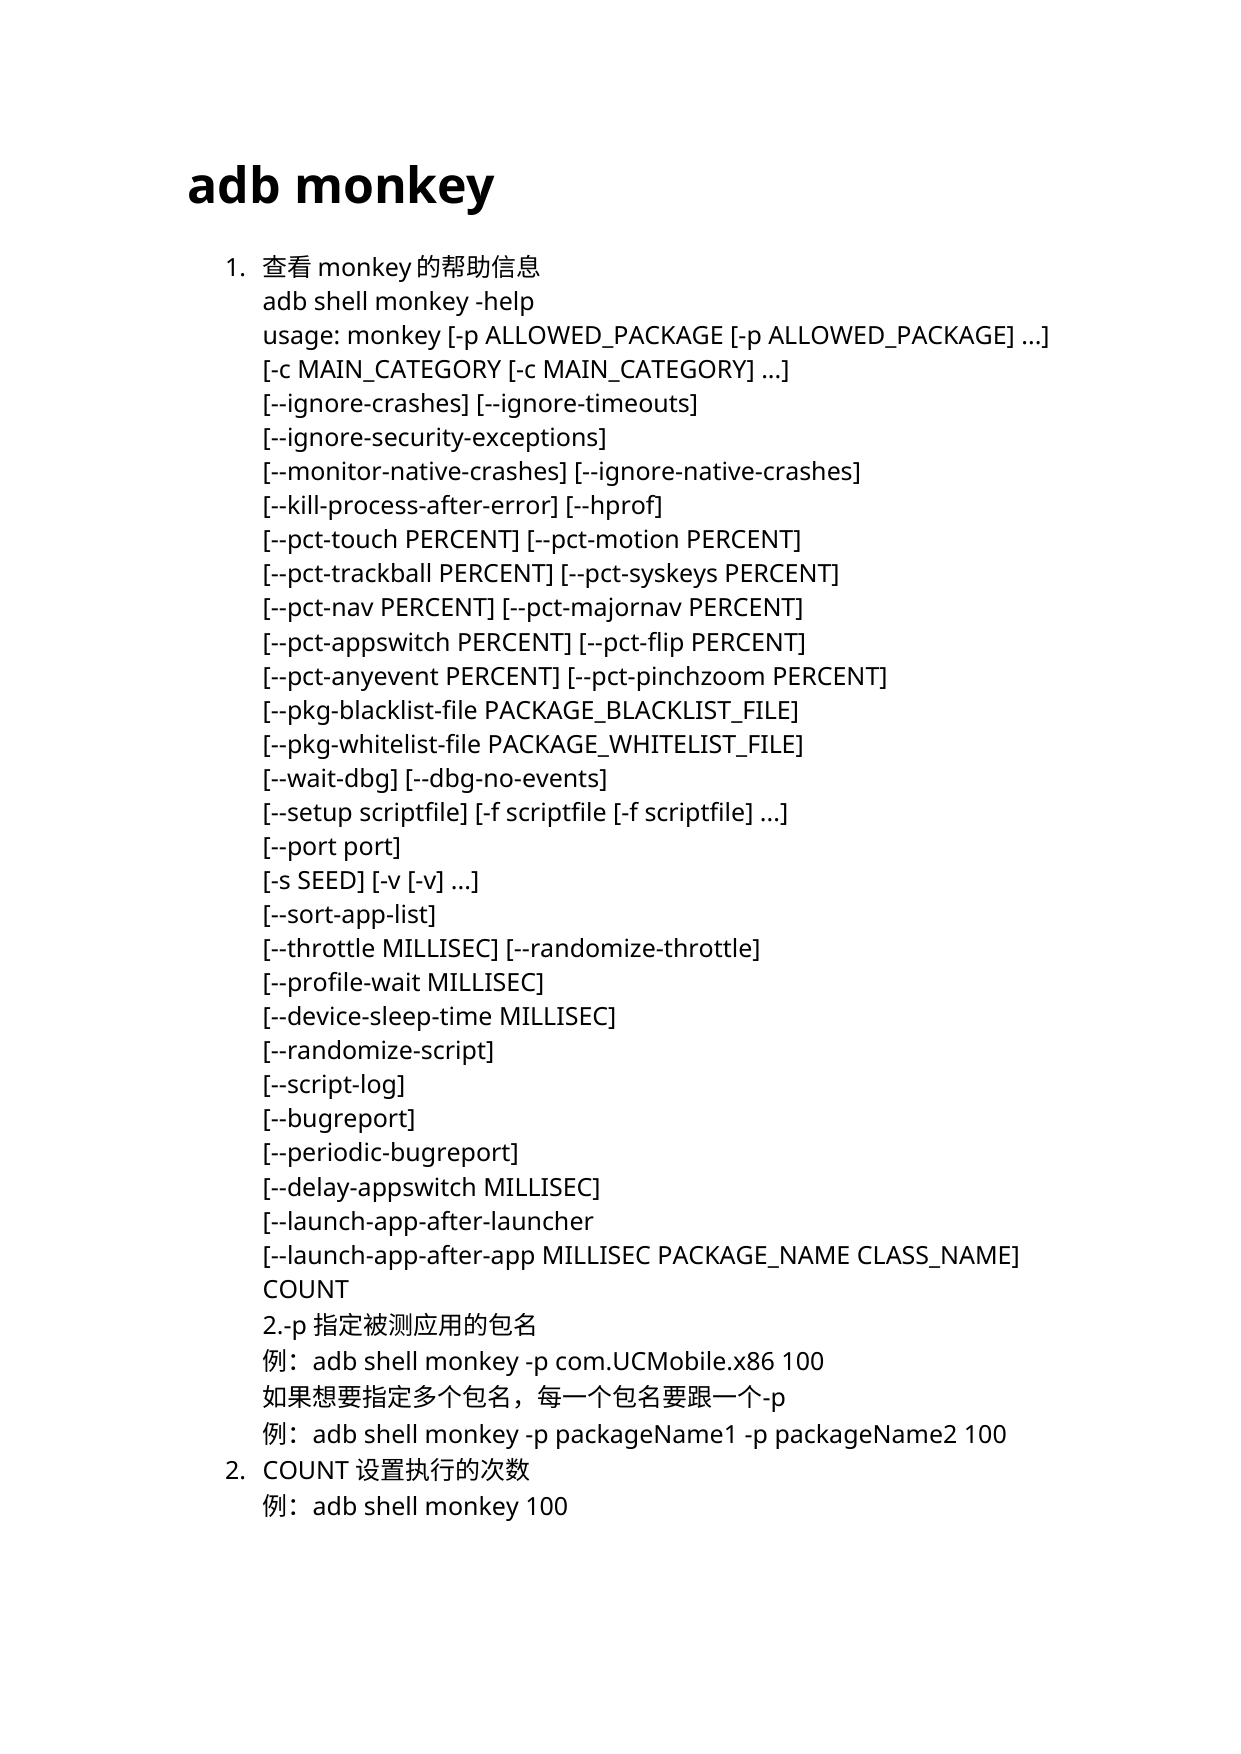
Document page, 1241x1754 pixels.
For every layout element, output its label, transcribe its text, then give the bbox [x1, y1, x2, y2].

list COUNT 设置执行的次数 例：adb shell monkey 100 [225, 1450, 1053, 1523]
list 查看monkey的帮助信息 adb shell monkey -help usage: monkey [-p ALLOWED_PACKAGE [-p ALLOWED_PACKAGE] ...] [-c MAIN_CATEGORY [-c MAIN_CATEGORY] ...] [--ignore-crashes] [--ignore-timeouts] [--ignore-security-exceptions] [--monitor-native-crashes] [--ignore-native-crashes] [--kill-process-after-error] [--hprof] [--pct-touch PERCENT] [--pct-motion PERCENT] [--pct-trackball PERCENT] [--pct-syskeys PERCENT] [--pct-nav PERCENT] [--pct-majornav PERCENT] [--pct-appswitch PERCENT] [--pct-flip PERCENT] [--pct-anyevent PERCENT] [--pct-pinchzoom PERCENT] [--pkg-blacklist-file PACKAGE_BLACKLIST_FILE] [--pkg-whitelist-file PACKAGE_WHITELIST_FILE] [--wait-dbg] [--dbg-no-events] [--setup scriptfile] [-f scriptfile [-f scriptfile] ...] [--port port] [-s SEED] [-v [-v] ...] [--sort-app-list] [--throttle MILLISEC] [--randomize-throttle] [--profile-wait MILLISEC] [--device-sleep-time MILLISEC] [--randomize-script] [--script-log] [--bugreport] [--periodic-bugreport] [--delay-appswitch MILLISEC] [--launch-app-after-launcher [--launch-app-after-app MILLISEC PACKAGE_NAME CLASS_NAME] COUNT 2.-p 指定被测应用的包名 例：adb shell monkey -p com.UCMobile.x86 100 如果想要指定多个包名，每一个包名要跟一个-p 例：adb shell monkey -p packageName1 -p packageName2 100 [225, 247, 1053, 1450]
text adb monkey [187, 150, 1053, 218]
